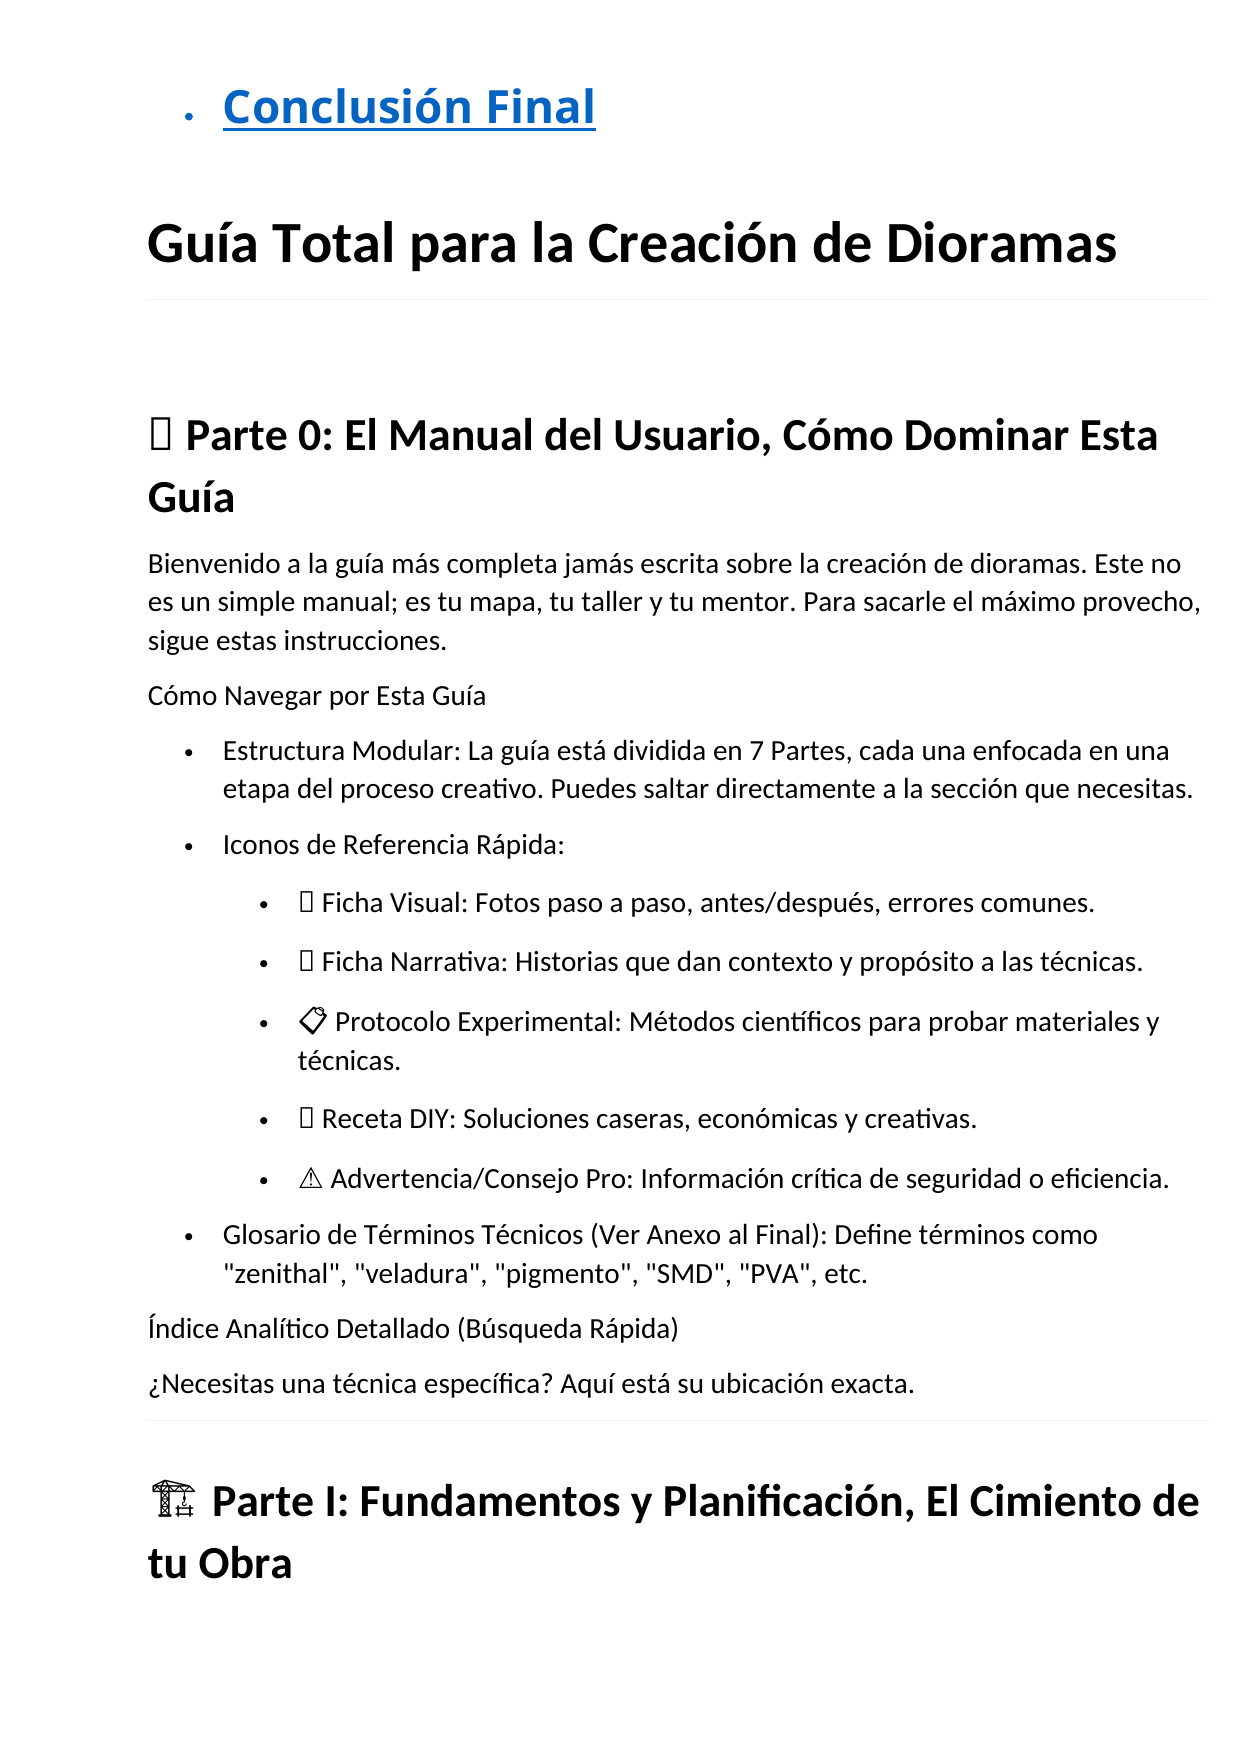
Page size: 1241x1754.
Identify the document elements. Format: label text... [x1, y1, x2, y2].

text Guía Total para la Creación de Dioramas [148, 206, 1211, 277]
text Cómo Navegar por Esta Guía [148, 677, 1211, 713]
list Estructura Modular: La guía está dividida en 7 Partes, cada una enfocada en una etapa del proceso creativo. Puedes saltar directamente a la sección que necesitas. [185, 732, 1211, 806]
list 📋 Protocolo Experimental: Métodos científicos para probar materiales y técnicas. [260, 1000, 1211, 1078]
list Glosario de Términos Técnicos (Ver Anexo al Final): Define términos como "zenithal", "veladura", "pigmento", "SMD", "PVA", etc. [185, 1216, 1211, 1290]
text Índice Analítico Detallado (Búsqueda Rápida) [148, 1310, 1211, 1346]
text 🧭 Parte 0: El Manual del Usuario, Cómo Dominar Esta Guía [148, 401, 1211, 524]
list ⚠️ Advertencia/Consejo Pro: Información crítica de seguridad o eficiencia. [260, 1157, 1211, 1197]
list Iconos de Referencia Rápida: [185, 826, 1211, 861]
list 📖 Ficha Narrativa: Historias que dan contexto y propósito a las técnicas. [260, 940, 1211, 980]
list 🔧 Receta DIY: Soluciones caseras, económicas y creativas. [260, 1097, 1211, 1137]
list 📸 Ficha Visual: Fotos paso a paso, antes/después, errores comunes. [260, 881, 1211, 921]
list Conclusión Final [185, 75, 1211, 137]
text ¿Necesitas una técnica específica? Aquí está su ubicación exacta. [148, 1365, 1211, 1401]
text 🏗️ Parte I: Fundamentos y Planificación, El Cimiento de tu Obra [148, 1467, 1211, 1590]
text Bienvenido a la guía más completa jamás escrita sobre la creación de dioramas. Este no es un simple manual; es tu mapa, tu taller y tu mentor. Para sacarle el máximo provecho, sigue estas instrucciones. [148, 545, 1211, 658]
